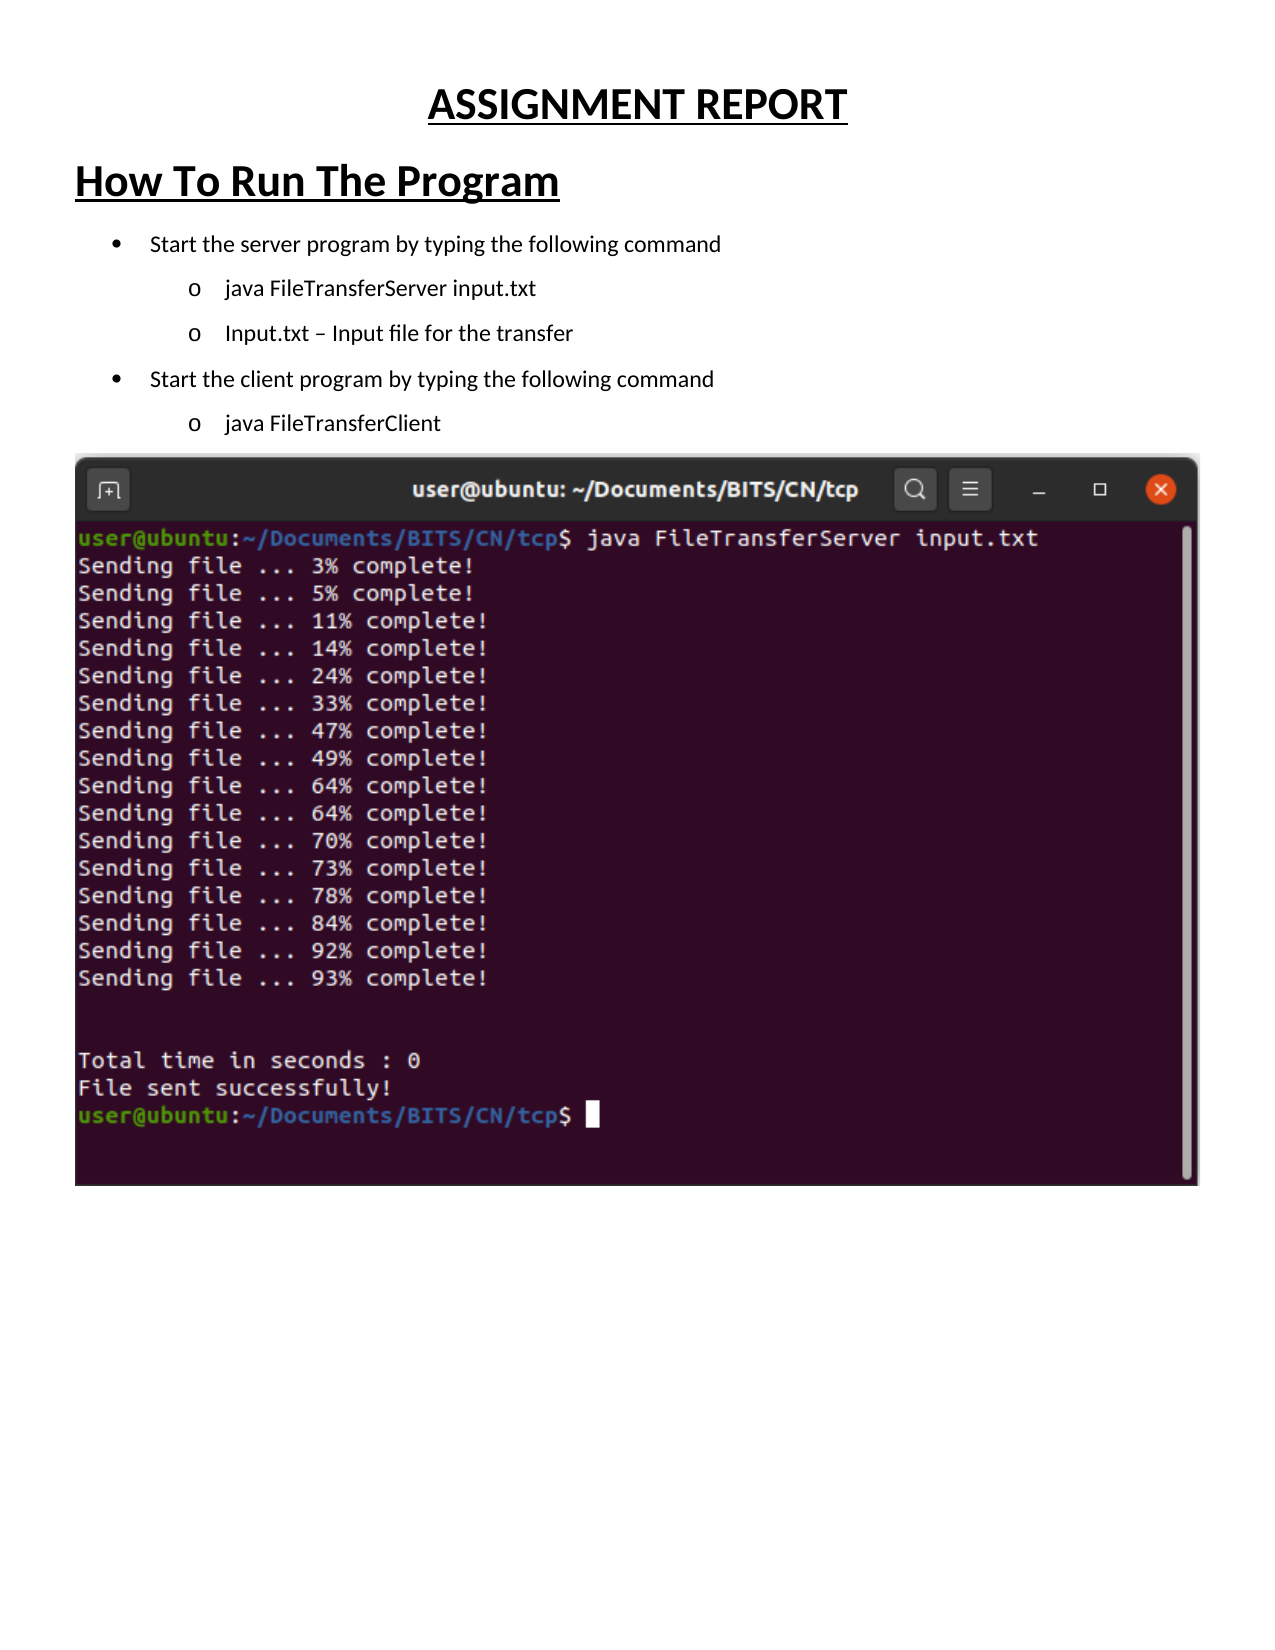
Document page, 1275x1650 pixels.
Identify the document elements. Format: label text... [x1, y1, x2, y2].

list java FileTransferClient [187, 408, 1200, 439]
list Start the server program by typing the following command [112, 229, 1200, 258]
list Input.txt – Input file for the transfer [187, 318, 1200, 349]
picture [75, 453, 1200, 1186]
list java FileTransferServer input.txt [187, 273, 1200, 303]
text ASSIGNMENT REPORT [75, 75, 1200, 131]
text How To Run The Program [75, 152, 1200, 208]
list Start the client program by typing the following command [112, 364, 1200, 393]
